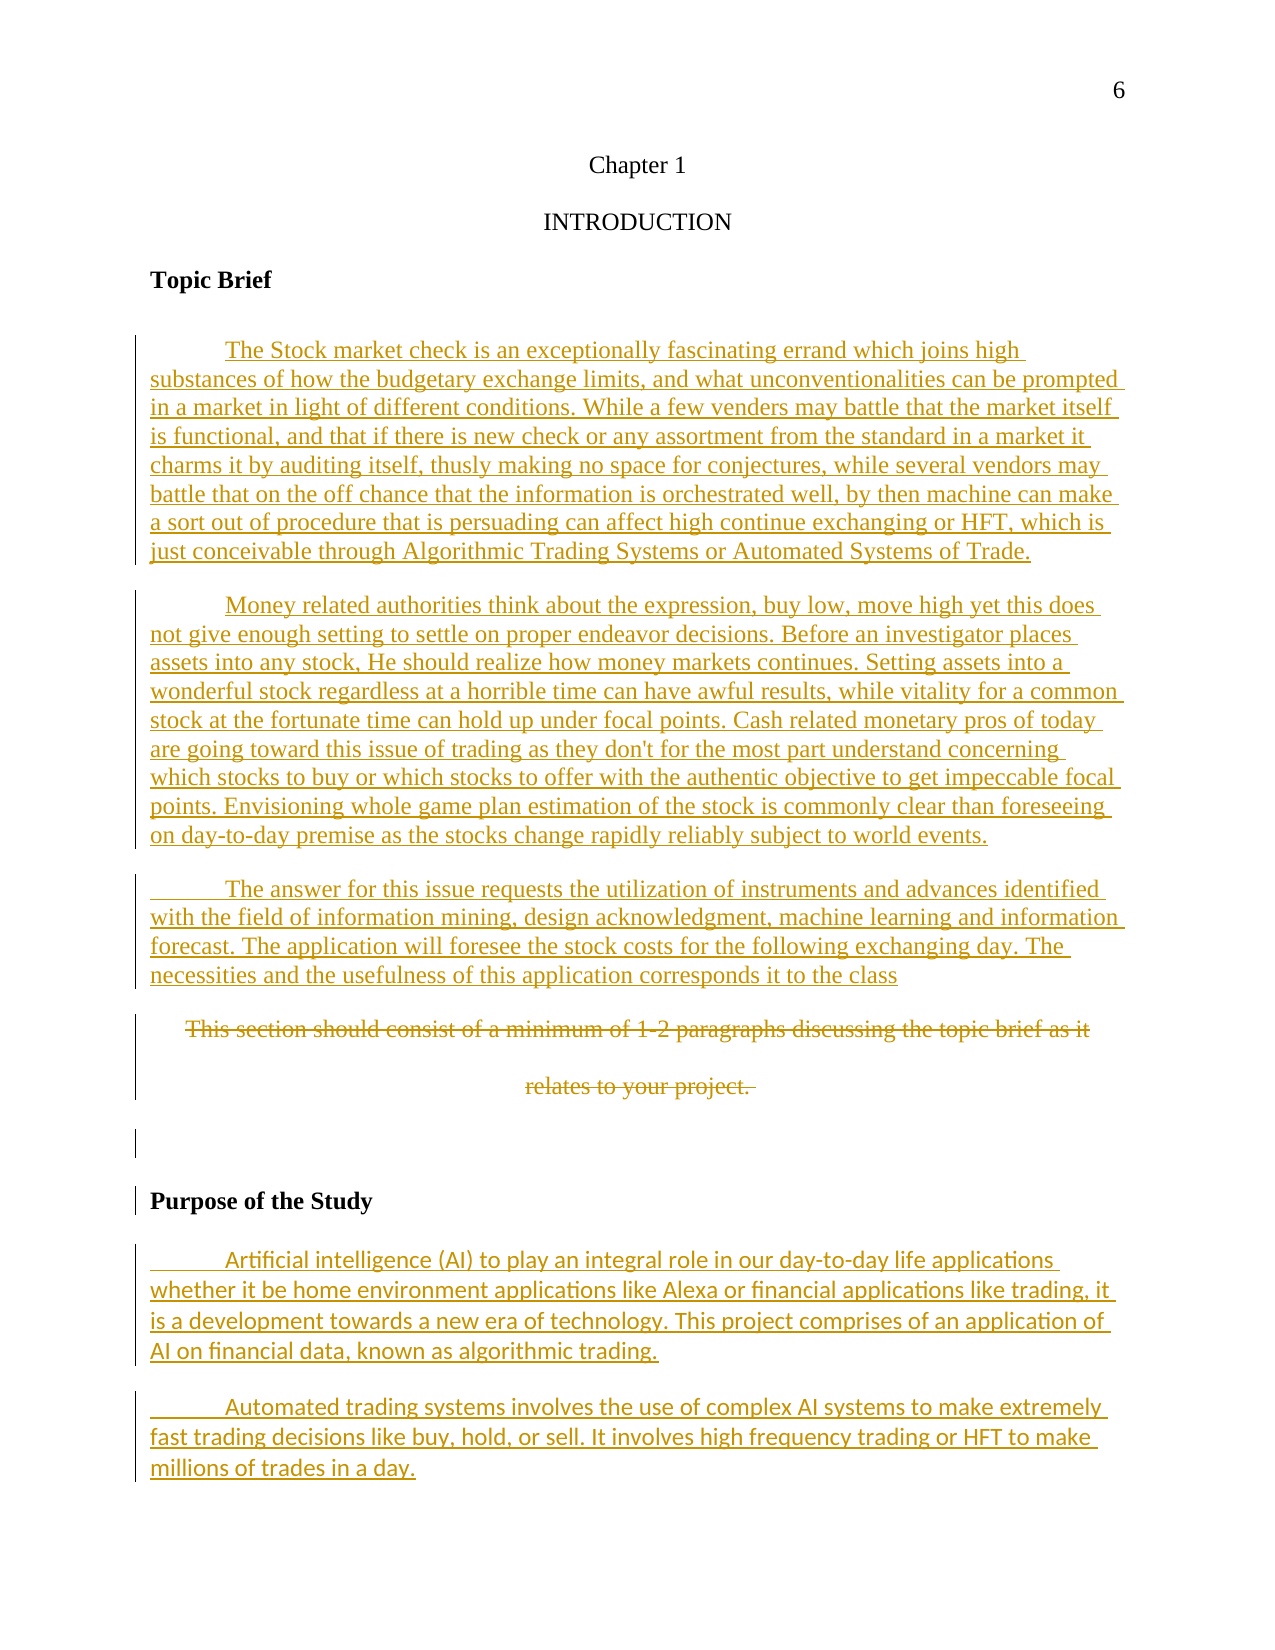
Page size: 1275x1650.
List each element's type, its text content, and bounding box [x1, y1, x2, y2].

text Chapter 1 [150, 150, 1125, 179]
text INTRODUCTION [150, 207, 1125, 236]
text Purpose of the Study [150, 1186, 1125, 1215]
text Topic Brief [150, 265, 1125, 294]
